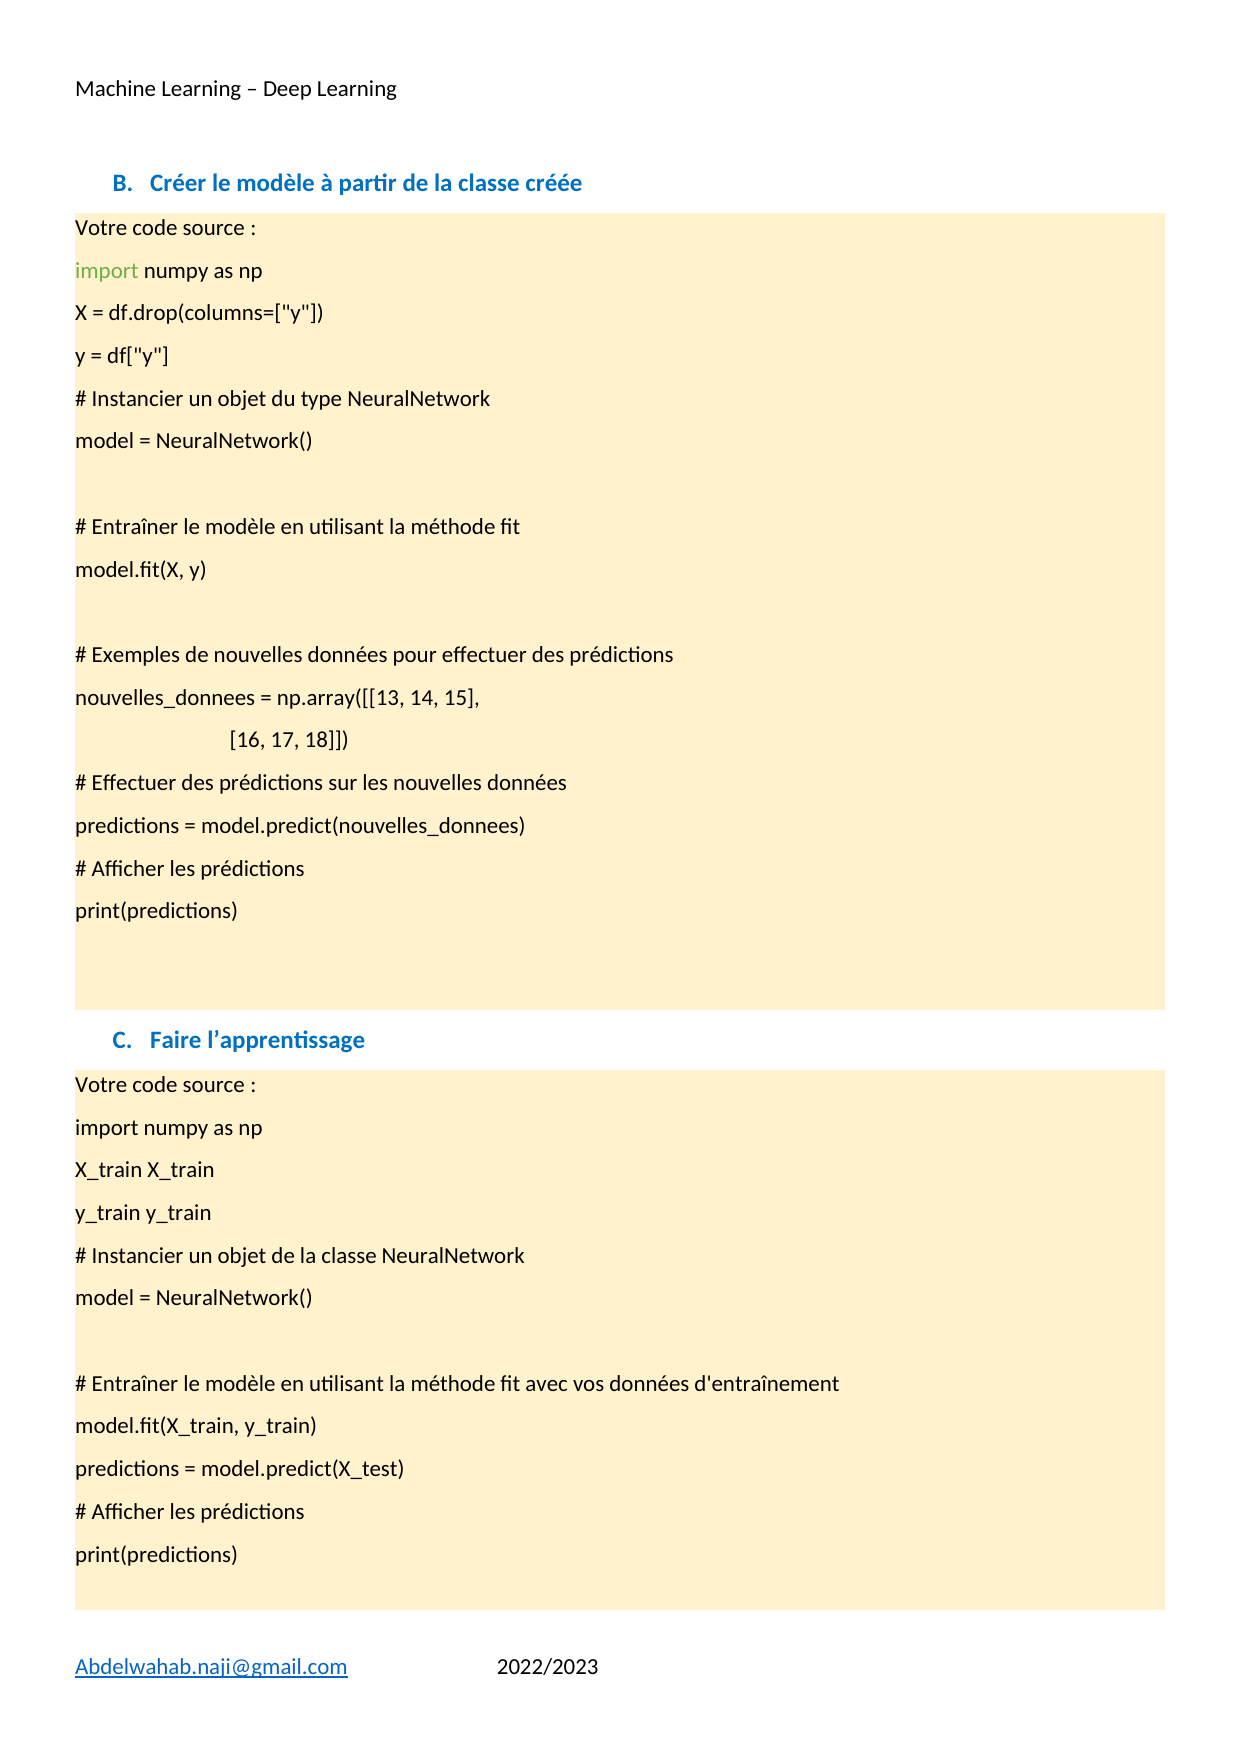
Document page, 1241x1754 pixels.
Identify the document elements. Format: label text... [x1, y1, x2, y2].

text model.fit(X, y) [75, 555, 1165, 583]
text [75, 1369, 1165, 1397]
text predictions = model.predict(nouvelles_donnees) [75, 811, 1165, 839]
text y = df["y"] [75, 341, 1165, 369]
text Votre code source : [75, 213, 1165, 241]
text Faire l’apprentissage [112, 1024, 1165, 1055]
text # Exemples de nouvelles données pour effectuer des prédictions [75, 640, 1165, 668]
text Créer le modèle à partir de la classe créée [112, 168, 1165, 198]
text import numpy as np [75, 1113, 1165, 1141]
text model.fit(X_train, y_train) [75, 1412, 1165, 1439]
text import numpy as np [75, 256, 1165, 284]
text Votre code source : [75, 1070, 1165, 1098]
text # Effectuer des prédictions sur les nouvelles données [75, 768, 1165, 796]
text model = NeuralNetwork() [75, 1283, 1165, 1311]
text # Instancier un objet du type NeuralNetwork [75, 384, 1165, 412]
text X_train X_train [75, 1155, 1165, 1183]
text # Instancier un objet de la classe NeuralNetwork [75, 1241, 1165, 1269]
text # Afficher les prédictions [75, 1497, 1165, 1525]
text # Entraîner le modèle en utilisant la méthode fit [75, 512, 1165, 540]
text print(predictions) [75, 896, 1165, 924]
text # Afficher les prédictions [75, 854, 1165, 882]
text X = df.drop(columns=["y"]) [75, 298, 1165, 326]
text nouvelles_donnees = np.array([[13, 14, 15], [75, 683, 1165, 711]
text print(predictions) [75, 1540, 1165, 1568]
text predictions = model.predict(X_test) [75, 1454, 1165, 1482]
text y_train y_train [75, 1198, 1165, 1226]
text [16, 17, 18]]) [75, 726, 1165, 753]
text model = NeuralNetwork() [75, 427, 1165, 454]
